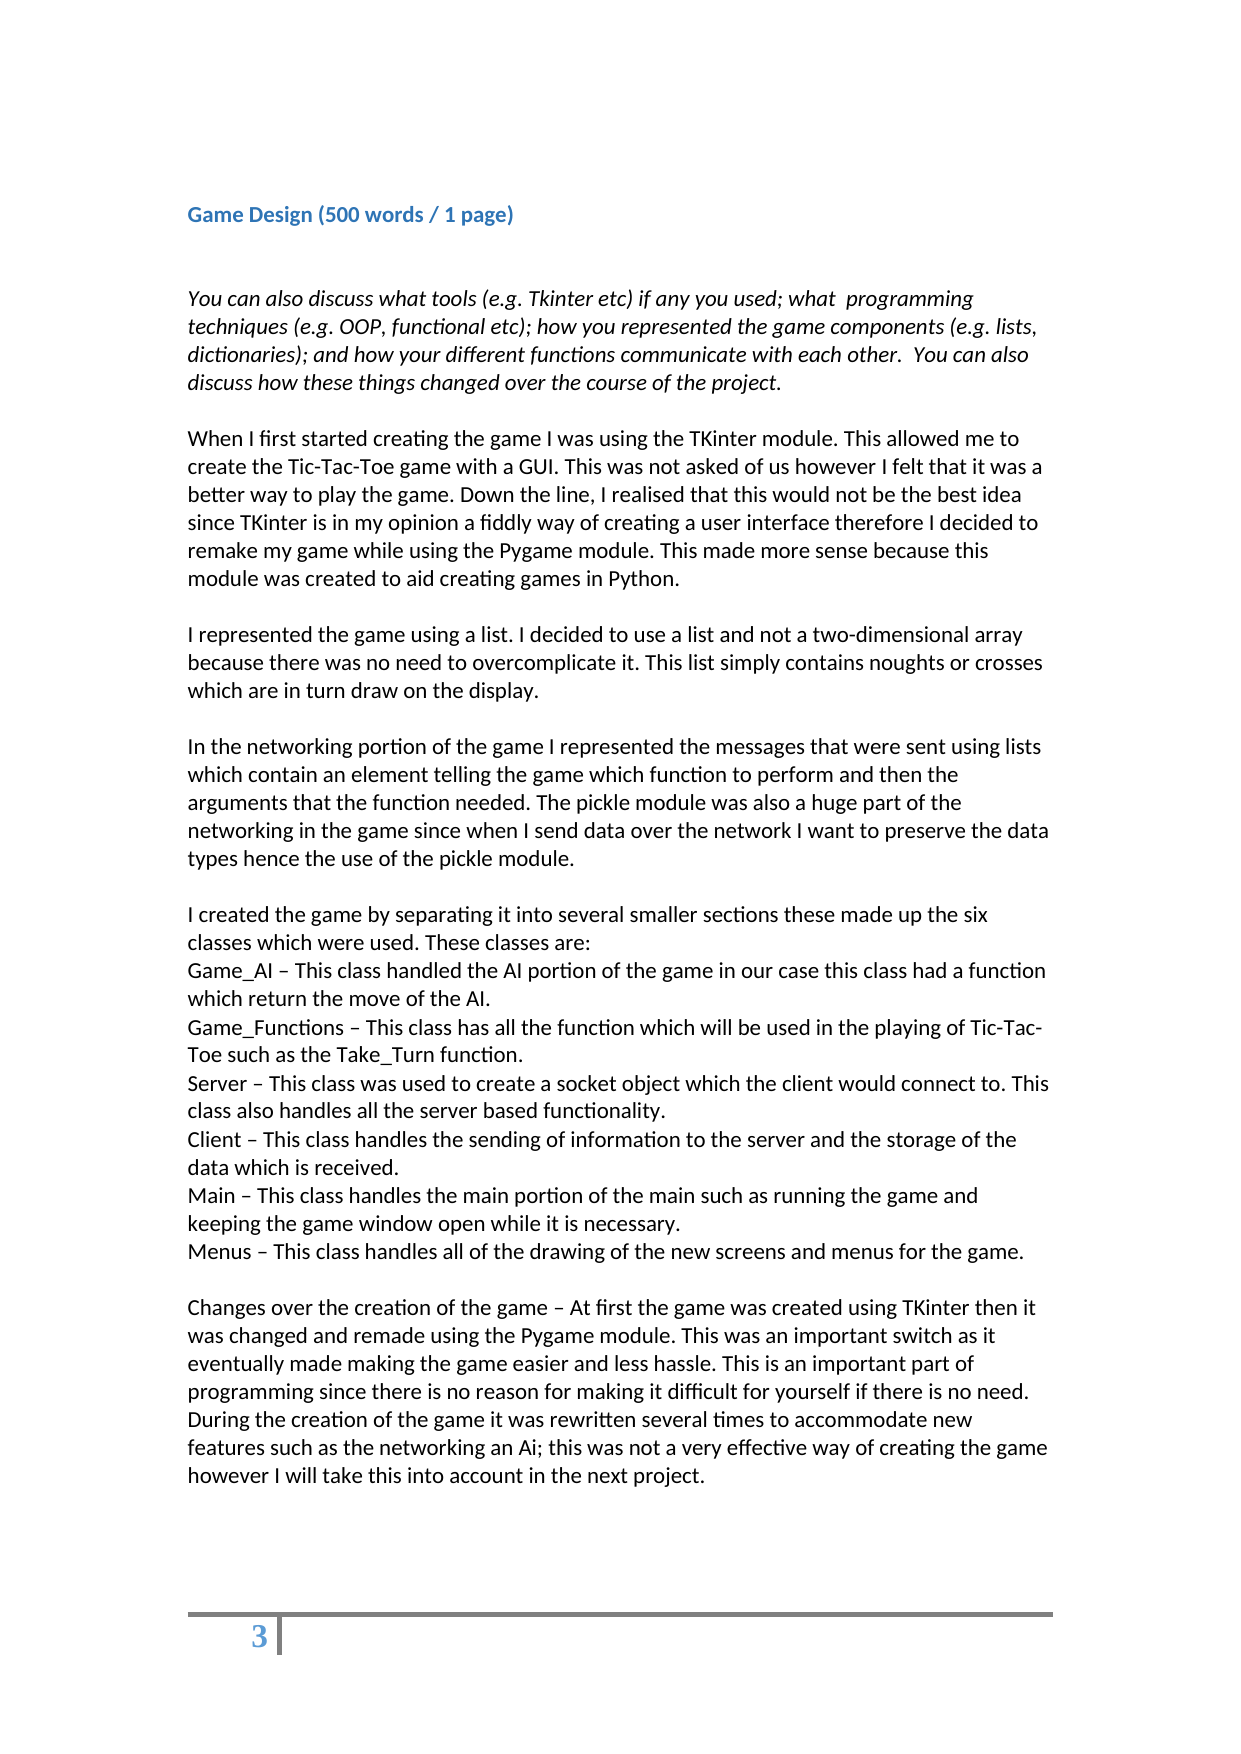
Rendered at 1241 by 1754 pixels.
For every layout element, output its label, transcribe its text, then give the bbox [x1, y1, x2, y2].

text During the creation of the game it was rewritten several times to accommodate new features such as the networking an Ai; this was not a very effective way of creating the game however I will take this into account in the next project. [187, 1405, 1053, 1489]
text I created the game by separating it into several smaller sections these made up the six classes which were used. These classes are: [187, 901, 1053, 957]
text Menus – This class handles all of the drawing of the new screens and menus for the game. [187, 1237, 1053, 1265]
subtitle Game Design (500 words / 1 page) [187, 200, 1053, 228]
text I represented the game using a list. I decided to use a list and not a two-dimensional array because there was no need to overcomplicate it. This list simply contains noughts or crosses which are in turn draw on the display. [187, 620, 1053, 704]
text Main – This class handles the main portion of the main such as running the game and keeping the game window open while it is necessary. [187, 1181, 1053, 1237]
text When I first started creating the game I was using the TKinter module. This allowed me to create the Tic-Tac-Toe game with a GUI. This was not asked of us however I felt that it was a better way to play the game. Down the line, I realised that this would not be the best idea since TKinter is in my opinion a fiddly way of creating a user interface therefore I decided to remake my game while using the Pygame module. This made more sense because this module was created to aid creating games in Python. [187, 424, 1053, 592]
text Server – This class was used to create a socket object which the client would connect to. This class also handles all the server based functionality. [187, 1069, 1053, 1125]
text Game_AI – This class handled the AI portion of the game in our case this class had a function which return the move of the AI. [187, 957, 1053, 1013]
text You can also discuss what tools (e.g. Tkinter etc) if any you used; what programming techniques (e.g. OOP, functional etc); how you represented the game components (e.g. lists, dictionaries); and how your different functions communicate with each other. You can also discuss how these things changed over the course of the project. [187, 284, 1053, 396]
text Client – This class handles the sending of information to the server and the storage of the data which is received. [187, 1125, 1053, 1181]
text In the networking portion of the game I represented the messages that were sent using lists which contain an element telling the game which function to perform and then the arguments that the function needed. The pickle module was also a huge part of the networking in the game since when I send data over the network I want to preserve the data types hence the use of the pickle module. [187, 732, 1053, 872]
text Changes over the creation of the game – At first the game was created using TKinter then it was changed and remade using the Pygame module. This was an important switch as it eventually made making the game easier and less hassle. This is an important part of programming since there is no reason for making it difficult for yourself if there is no need. [187, 1293, 1053, 1405]
text Game_Functions – This class has all the function which will be used in the playing of Tic-Tac-Toe such as the Take_Turn function. [187, 1013, 1053, 1069]
